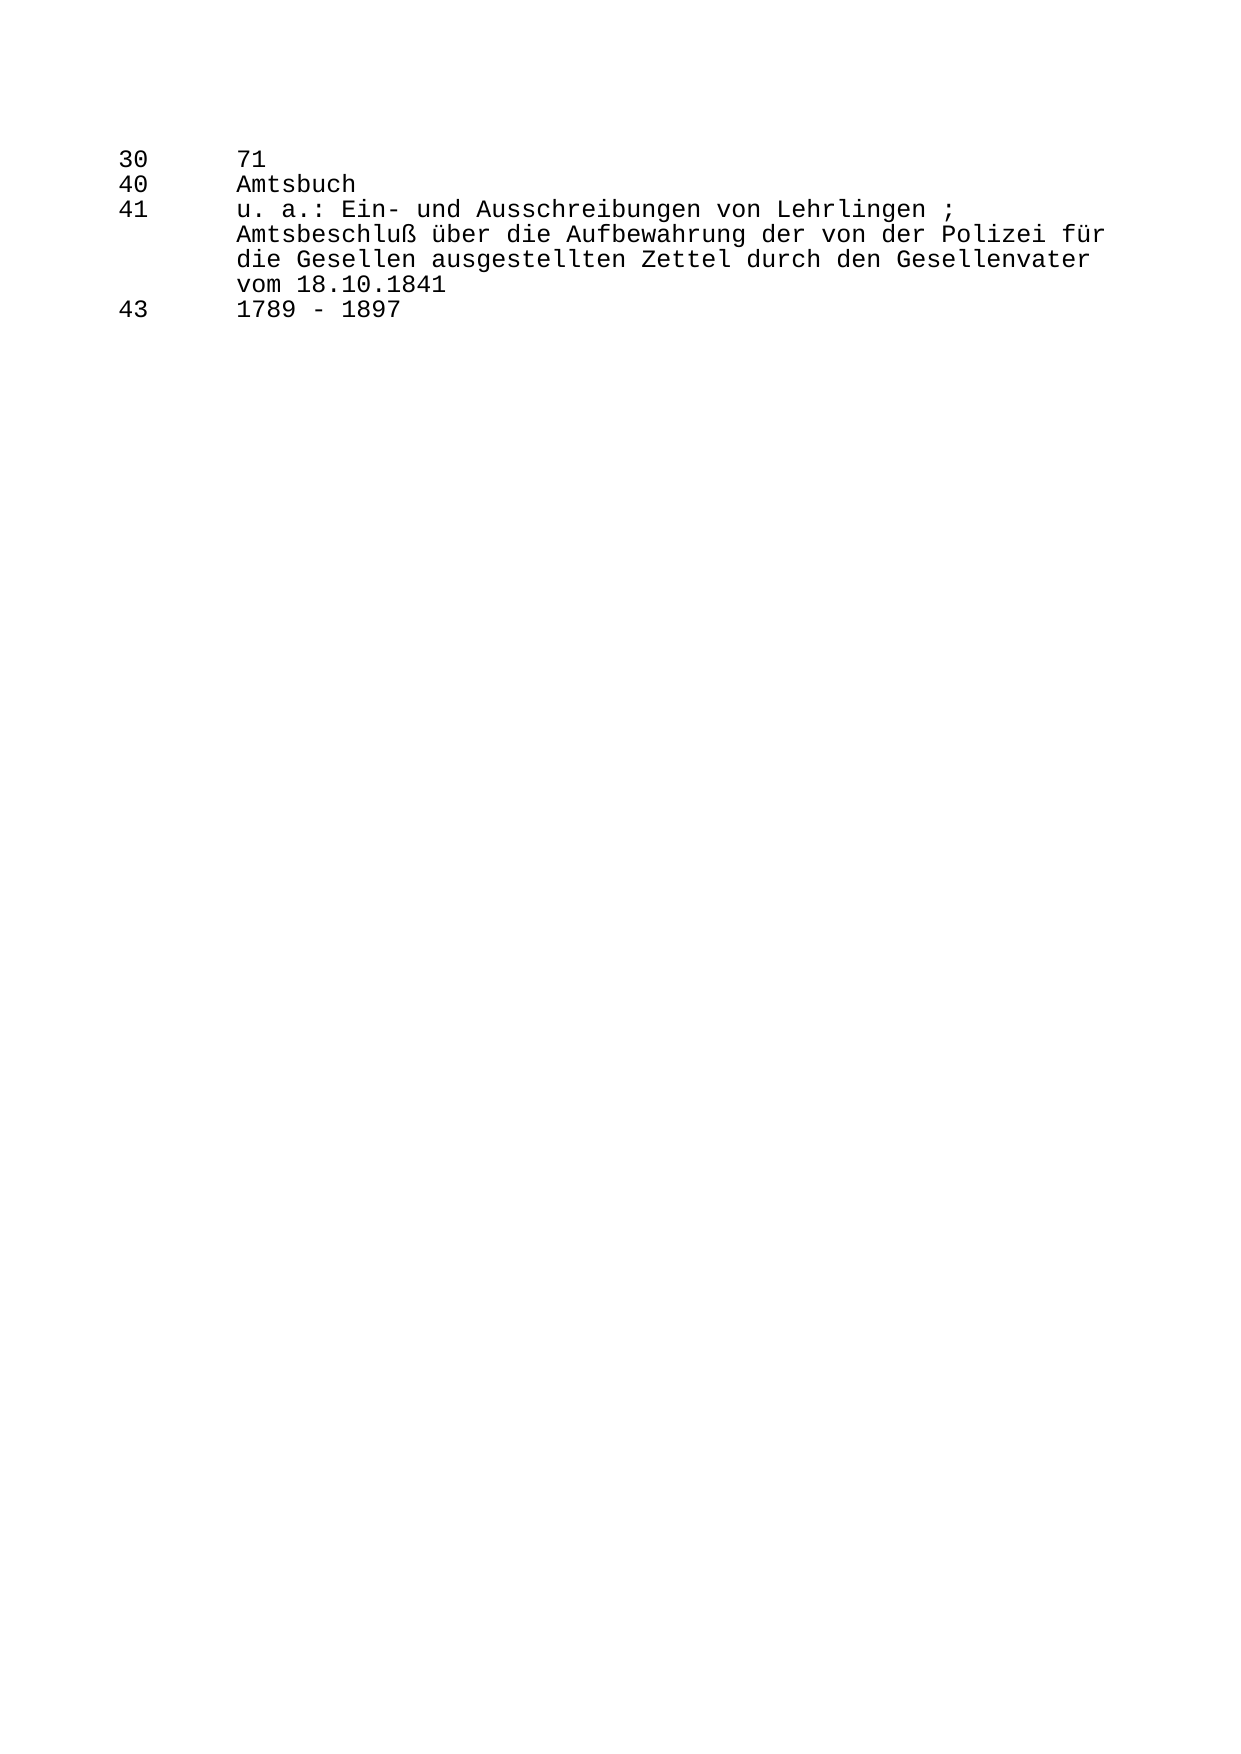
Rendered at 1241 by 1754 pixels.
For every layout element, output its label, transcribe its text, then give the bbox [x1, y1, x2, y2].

text 43 1789 - 1897 [118, 298, 1122, 323]
text 30 71 [118, 148, 1122, 173]
text 40 s[<Buchbinder->Amtsbuch]s [118, 173, 1122, 198]
text 41 u. a.: Ein- und Ausschreibungen von Lehrlingen ; Amtsbeschluß über die Aufbewahrung der von der Polizei für die Gesellen ausgestellten Zettel durch den Gesellenvater vom z[18.10.1841]z [118, 198, 1122, 298]
